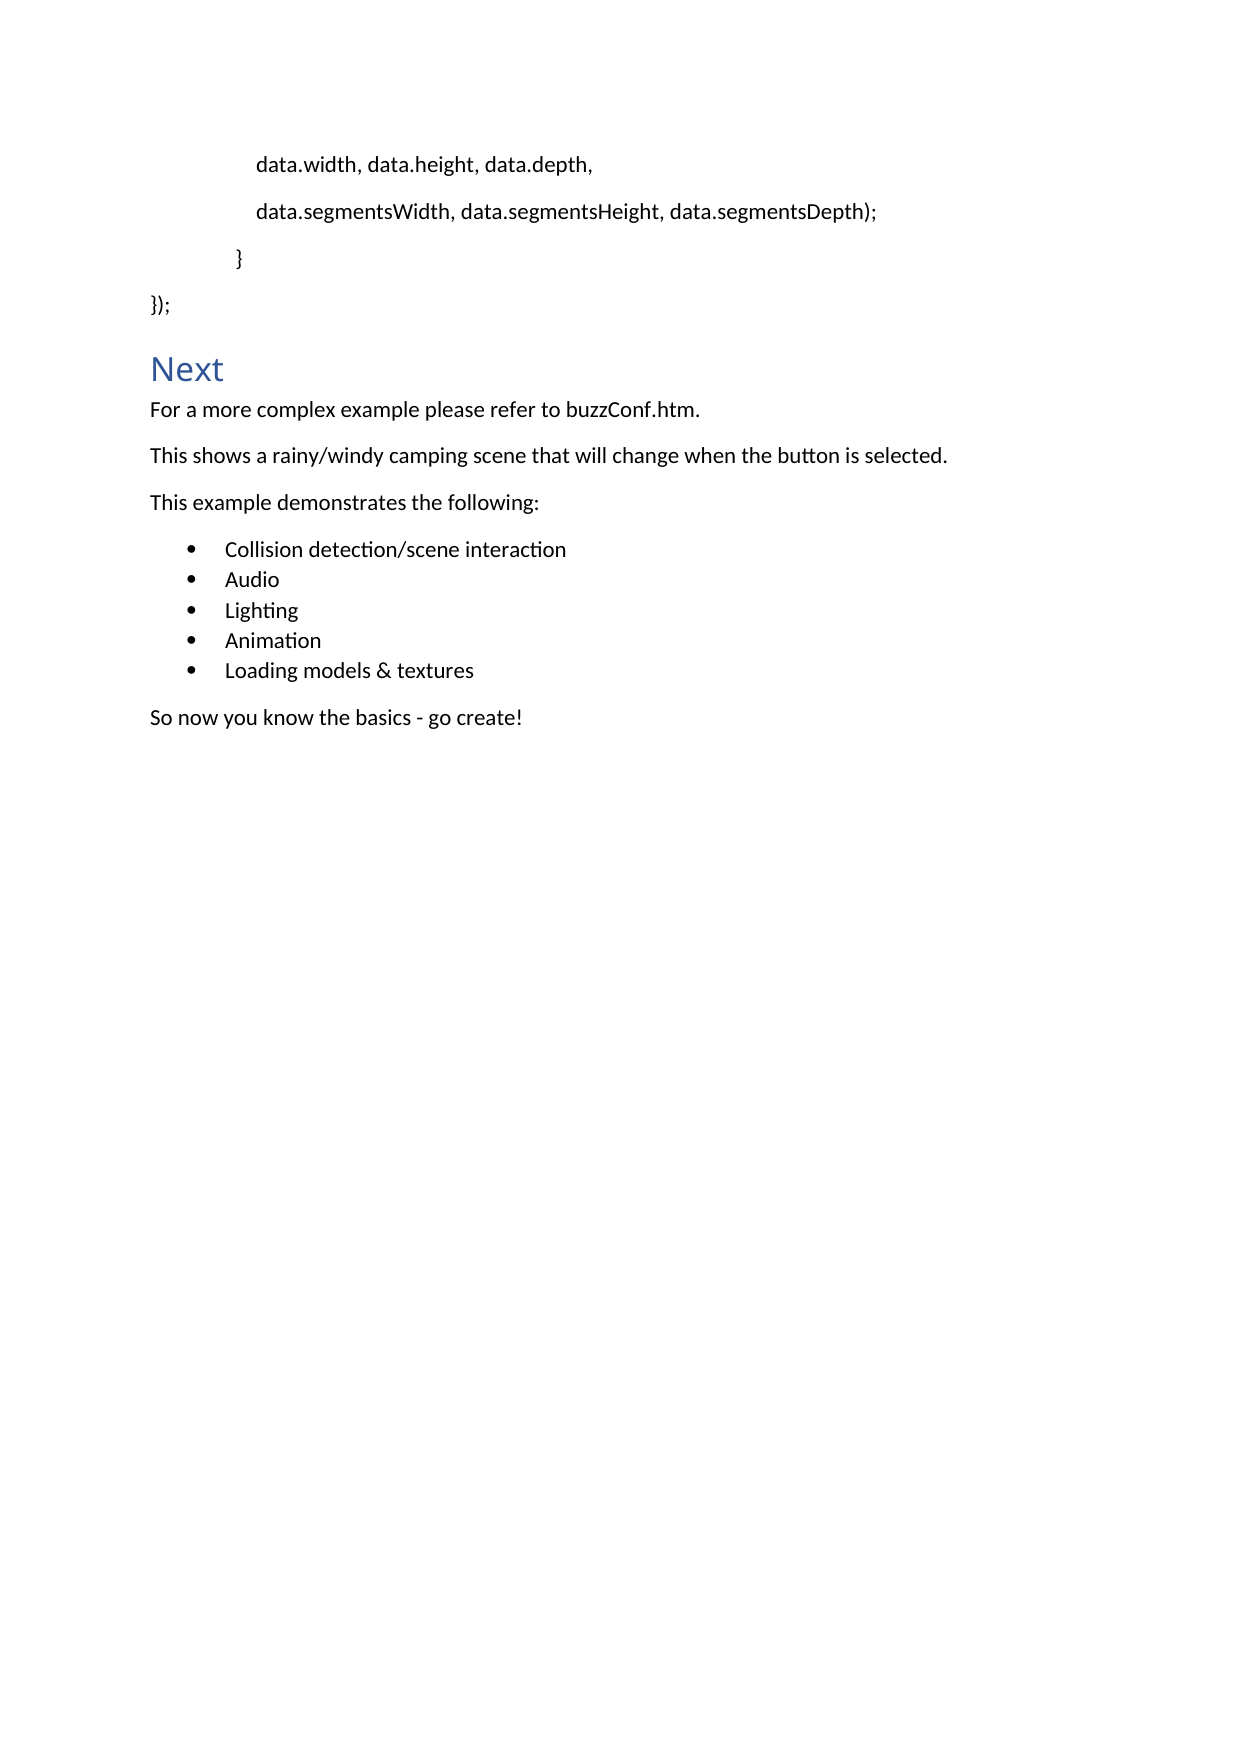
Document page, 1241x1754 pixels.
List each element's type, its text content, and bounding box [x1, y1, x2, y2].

text So now you know the basics - go create! [150, 703, 1090, 731]
list Loading models & textures [187, 656, 1090, 684]
text This shows a rainy/windy camping scene that will change when the button is selected. [150, 442, 1090, 470]
text This example demonstrates the following: [150, 488, 1090, 517]
subtitle Next [150, 346, 1090, 391]
list Audio [187, 566, 1090, 594]
text data.segmentsWidth, data.segmentsHeight, data.segmentsDepth); [150, 197, 1090, 225]
text data.width, data.height, data.depth, [150, 150, 1090, 178]
list Collision detection/scene interaction [187, 535, 1090, 563]
list Lighting [187, 596, 1090, 624]
text }); [150, 291, 1090, 319]
text For a more complex example please refer to buzzConf.htm. [150, 395, 1090, 423]
list Animation [187, 626, 1090, 654]
text } [150, 244, 1090, 272]
